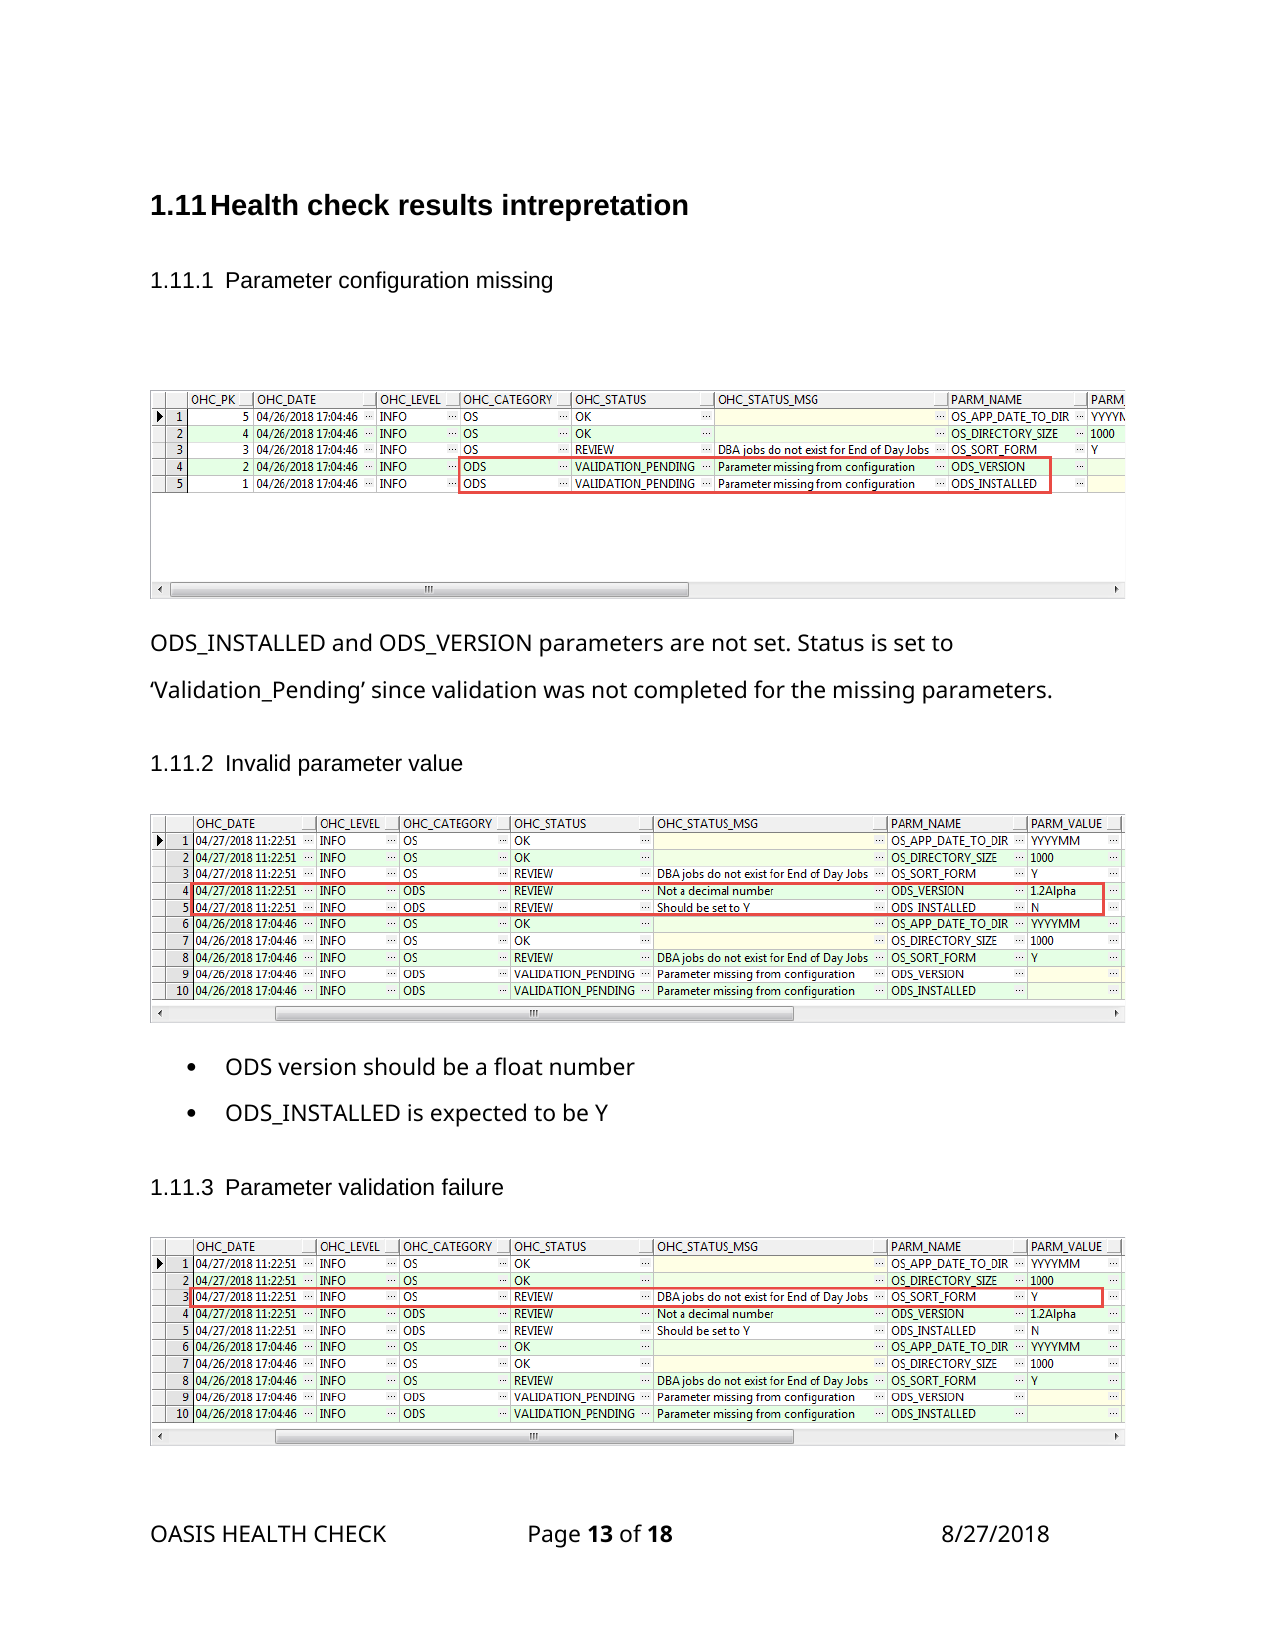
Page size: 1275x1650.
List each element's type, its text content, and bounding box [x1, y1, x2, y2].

picture [150, 390, 1125, 599]
list ODS_INSTALLED is expected to be Y [187, 1097, 1125, 1129]
text ODS_INSTALLED and ODS_VERSION parameters are not set. Status is set to ‘Validation_Pending’ since validation was not completed for the missing parameters. [150, 627, 1125, 705]
subtitle Health check results intrepretation [150, 187, 1125, 221]
picture [150, 814, 1125, 1023]
list ODS version should be a float number [187, 1051, 1125, 1082]
subtitle Invalid parameter value [150, 750, 1125, 776]
subtitle Parameter validation failure [150, 1173, 1125, 1200]
picture [150, 1237, 1125, 1446]
subtitle Parameter configuration missing [150, 267, 1125, 293]
